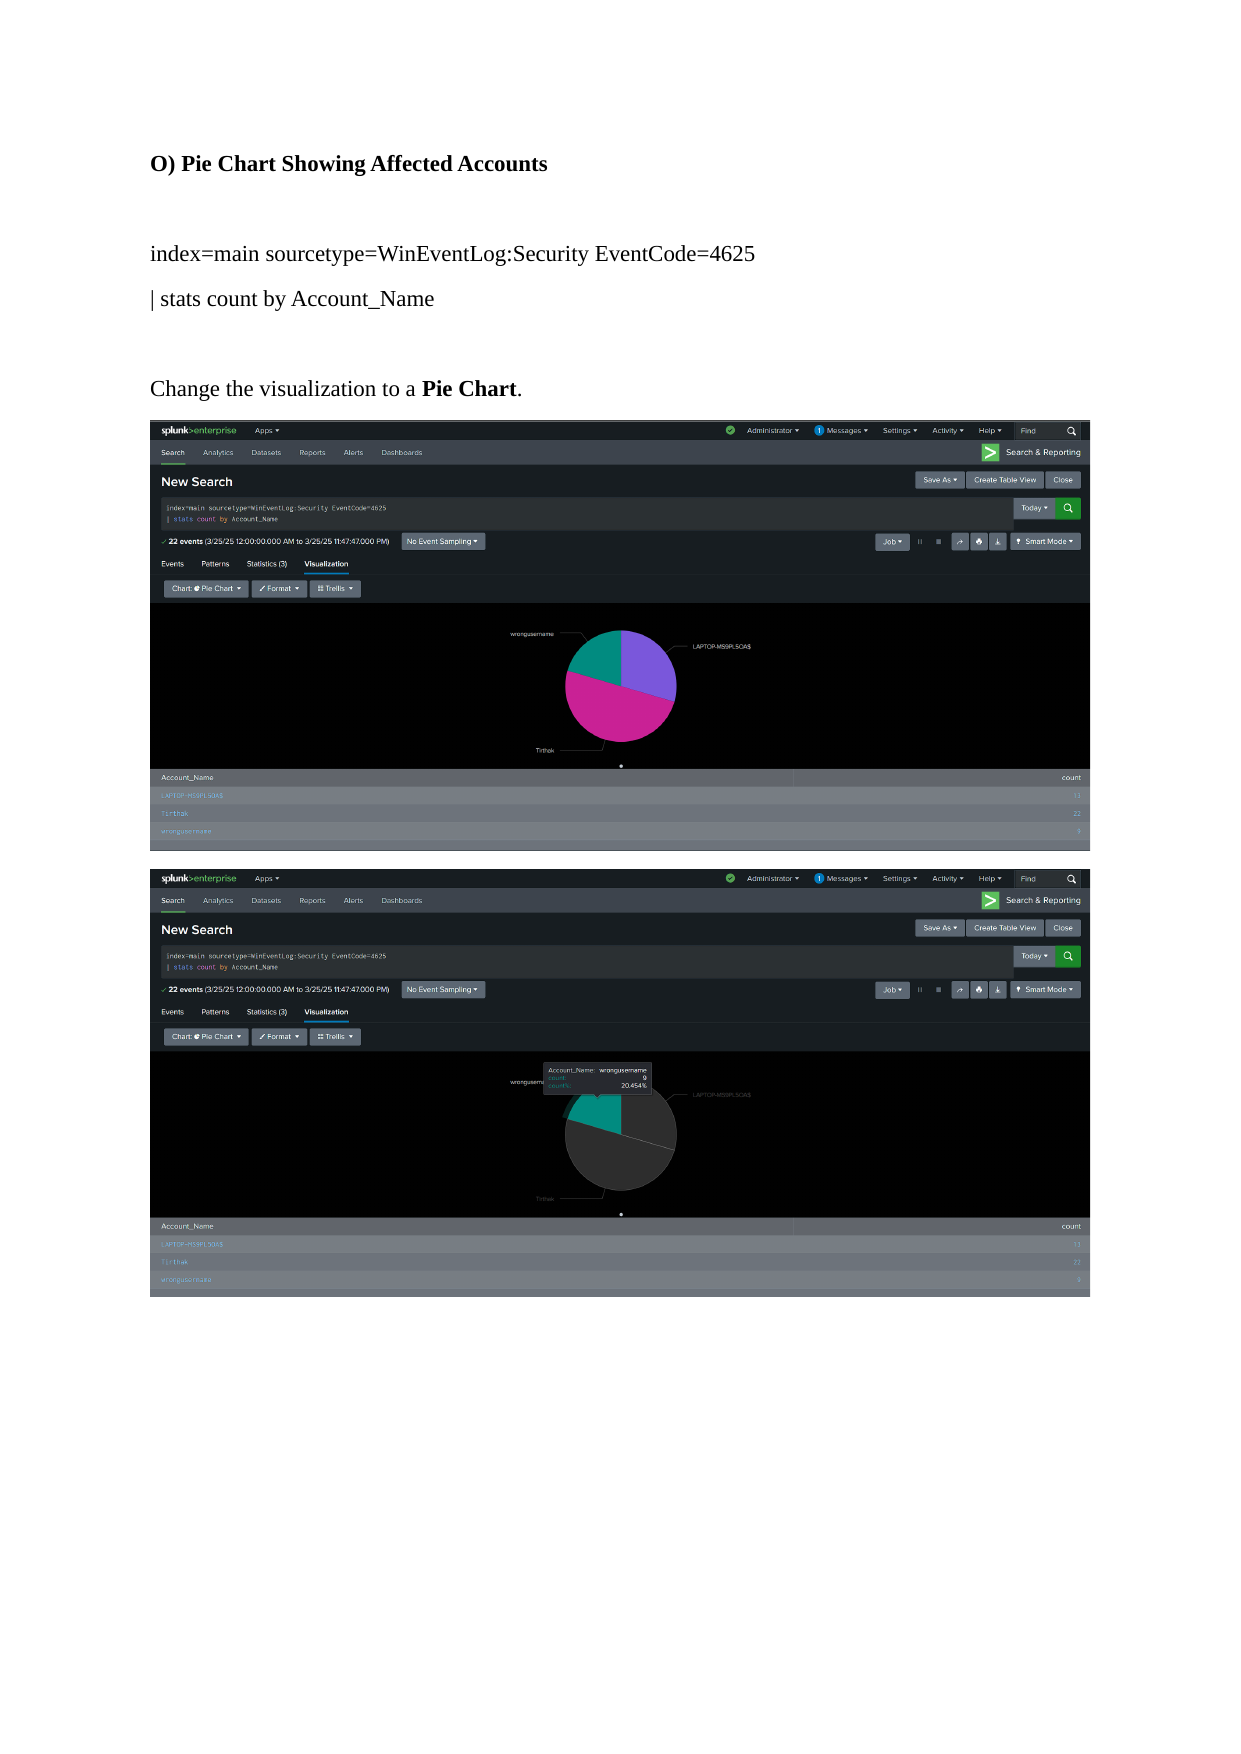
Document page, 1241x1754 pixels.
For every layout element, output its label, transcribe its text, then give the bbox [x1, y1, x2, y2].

picture [150, 869, 1091, 1297]
text | stats count by Account_Name [150, 285, 1090, 312]
text O) Pie Chart Showing Affected Accounts [150, 150, 1090, 176]
picture [150, 420, 1091, 851]
text index=main sourcetype=WinEventLog:Security EventCode=4625 [150, 240, 1090, 267]
text Change the visualization to a Pie Chart. [150, 376, 1090, 402]
